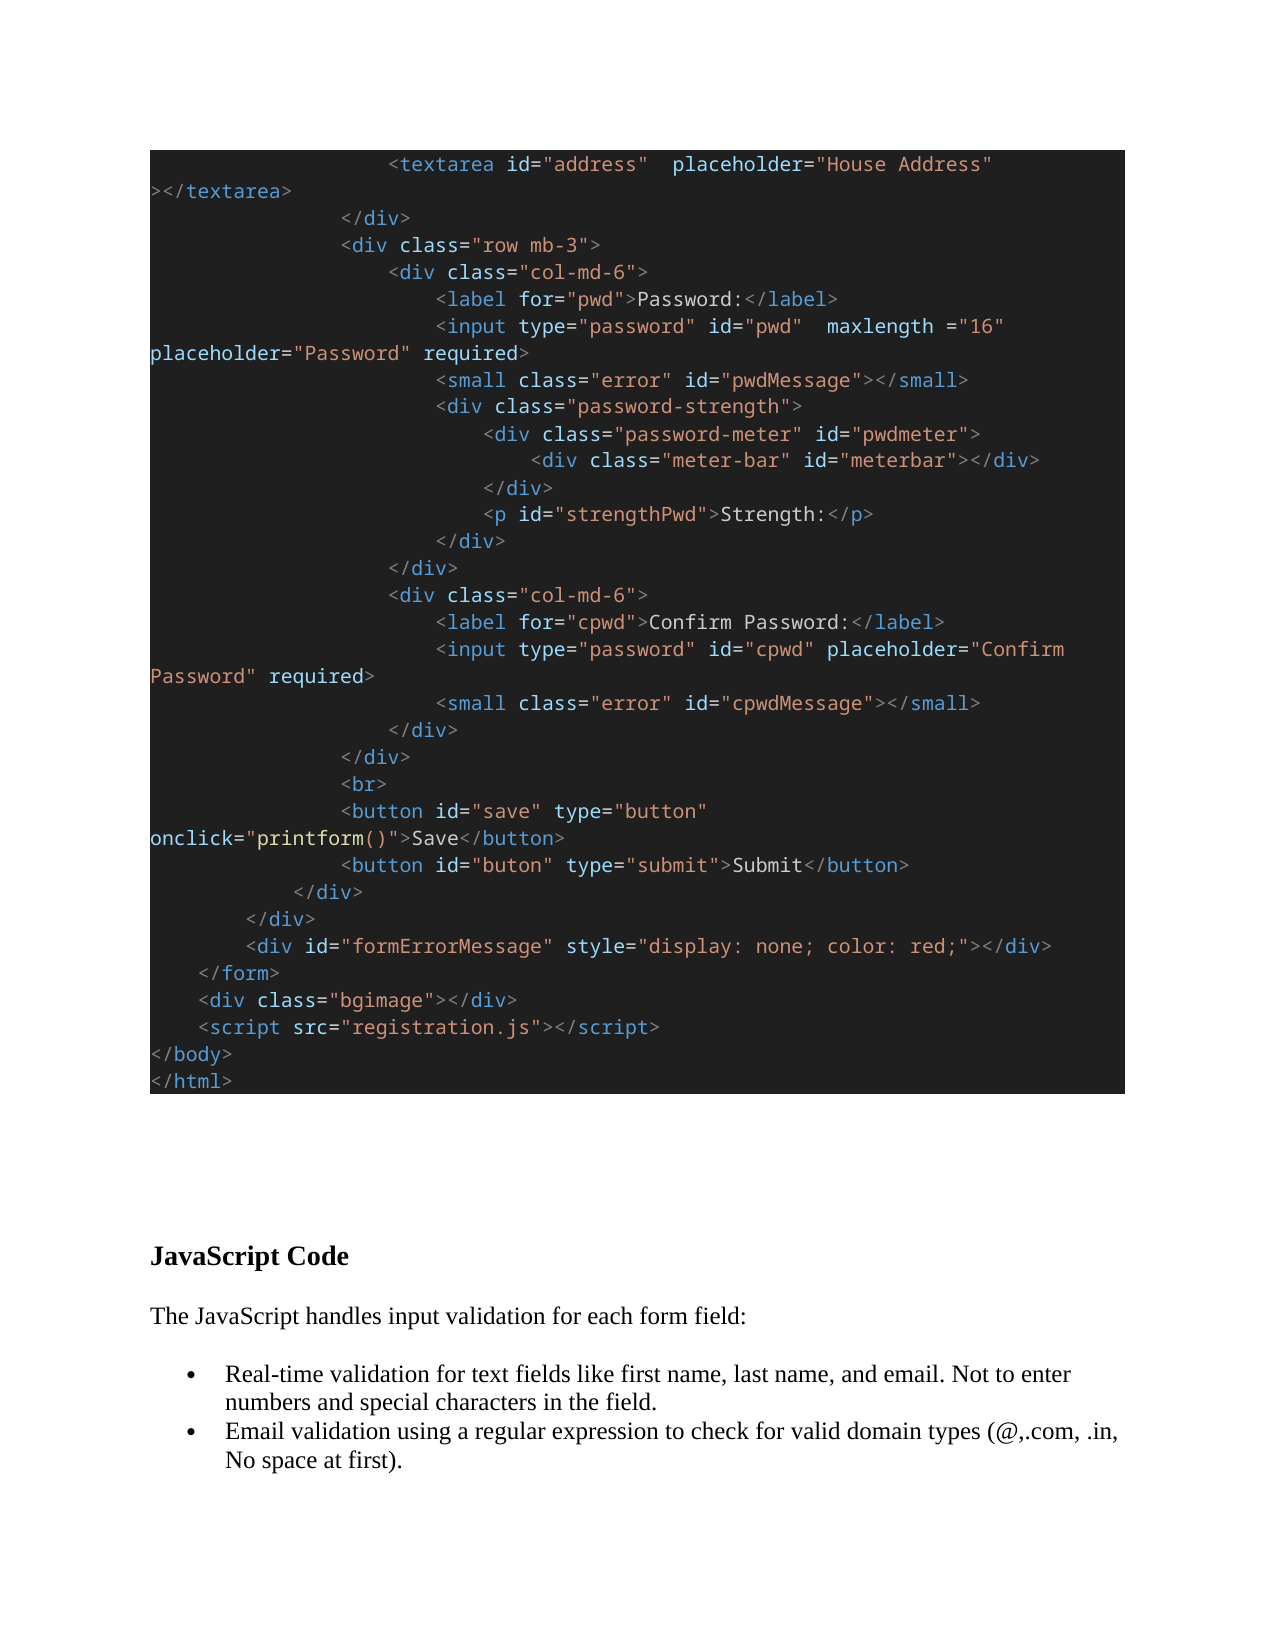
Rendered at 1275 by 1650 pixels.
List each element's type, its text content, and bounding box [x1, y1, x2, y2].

text <textarea id="address" placeholder="House Address" ></textarea> [150, 150, 1125, 204]
list Real-time validation for text fields like first name, last name, and email. Not to enter numbers and special characters in the field. [187, 1359, 1125, 1416]
text <input type="password" id="pwd" maxlength ="16" placeholder="Password" required> [150, 312, 1125, 366]
text </body> [150, 1040, 1125, 1067]
text </div> [150, 905, 1125, 932]
text The JavaScript handles input validation for each form field: [150, 1301, 1125, 1329]
text </div> [150, 878, 1125, 905]
text <div class="row mb-3"> [150, 231, 1125, 258]
text <label for="cpwd">Confirm Password:</label> [150, 609, 1125, 636]
text <div id="formErrorMessage" style="display: none; color: red;"></div> [150, 932, 1125, 959]
list Email validation using a regular expression to check for valid domain types (@,.com, .in, No space at first). [187, 1416, 1125, 1474]
text <div class="meter-bar" id="meterbar"></div> [150, 447, 1125, 474]
text <label for="pwd">Password:</label> [150, 285, 1125, 312]
text <br> [150, 771, 1125, 797]
text <div class="col-md-6"> [150, 258, 1125, 285]
text <script src="registration.js"></script> [150, 1013, 1125, 1040]
text <div class="col-md-6"> [150, 582, 1125, 609]
text <small class="error" id="cpwdMessage"></small> [150, 689, 1125, 717]
text </div> [150, 717, 1125, 743]
text </html> [150, 1067, 1125, 1094]
text </div> [150, 204, 1125, 231]
text <button id="buton" type="submit">Submit</button> [150, 851, 1125, 878]
text <div class="password-strength"> [150, 393, 1125, 420]
text <div class="password-meter" id="pwdmeter"> [150, 420, 1125, 447]
text <button id="save" type="button" onclick="printform()">Save</button> [150, 797, 1125, 851]
text </div> [150, 743, 1125, 771]
text </div> [150, 474, 1125, 501]
text </div> [150, 528, 1125, 555]
text <input type="password" id="cpwd" placeholder="Confirm Password" required> [150, 636, 1125, 689]
text </div> [150, 555, 1125, 582]
text <small class="error" id="pwdMessage"></small> [150, 366, 1125, 393]
text <p id="strengthPwd">Strength:</p> [150, 501, 1125, 528]
text <div class="bgimage"></div> [150, 986, 1125, 1013]
text JavaScript Code [150, 1239, 1125, 1272]
text </form> [150, 959, 1125, 986]
